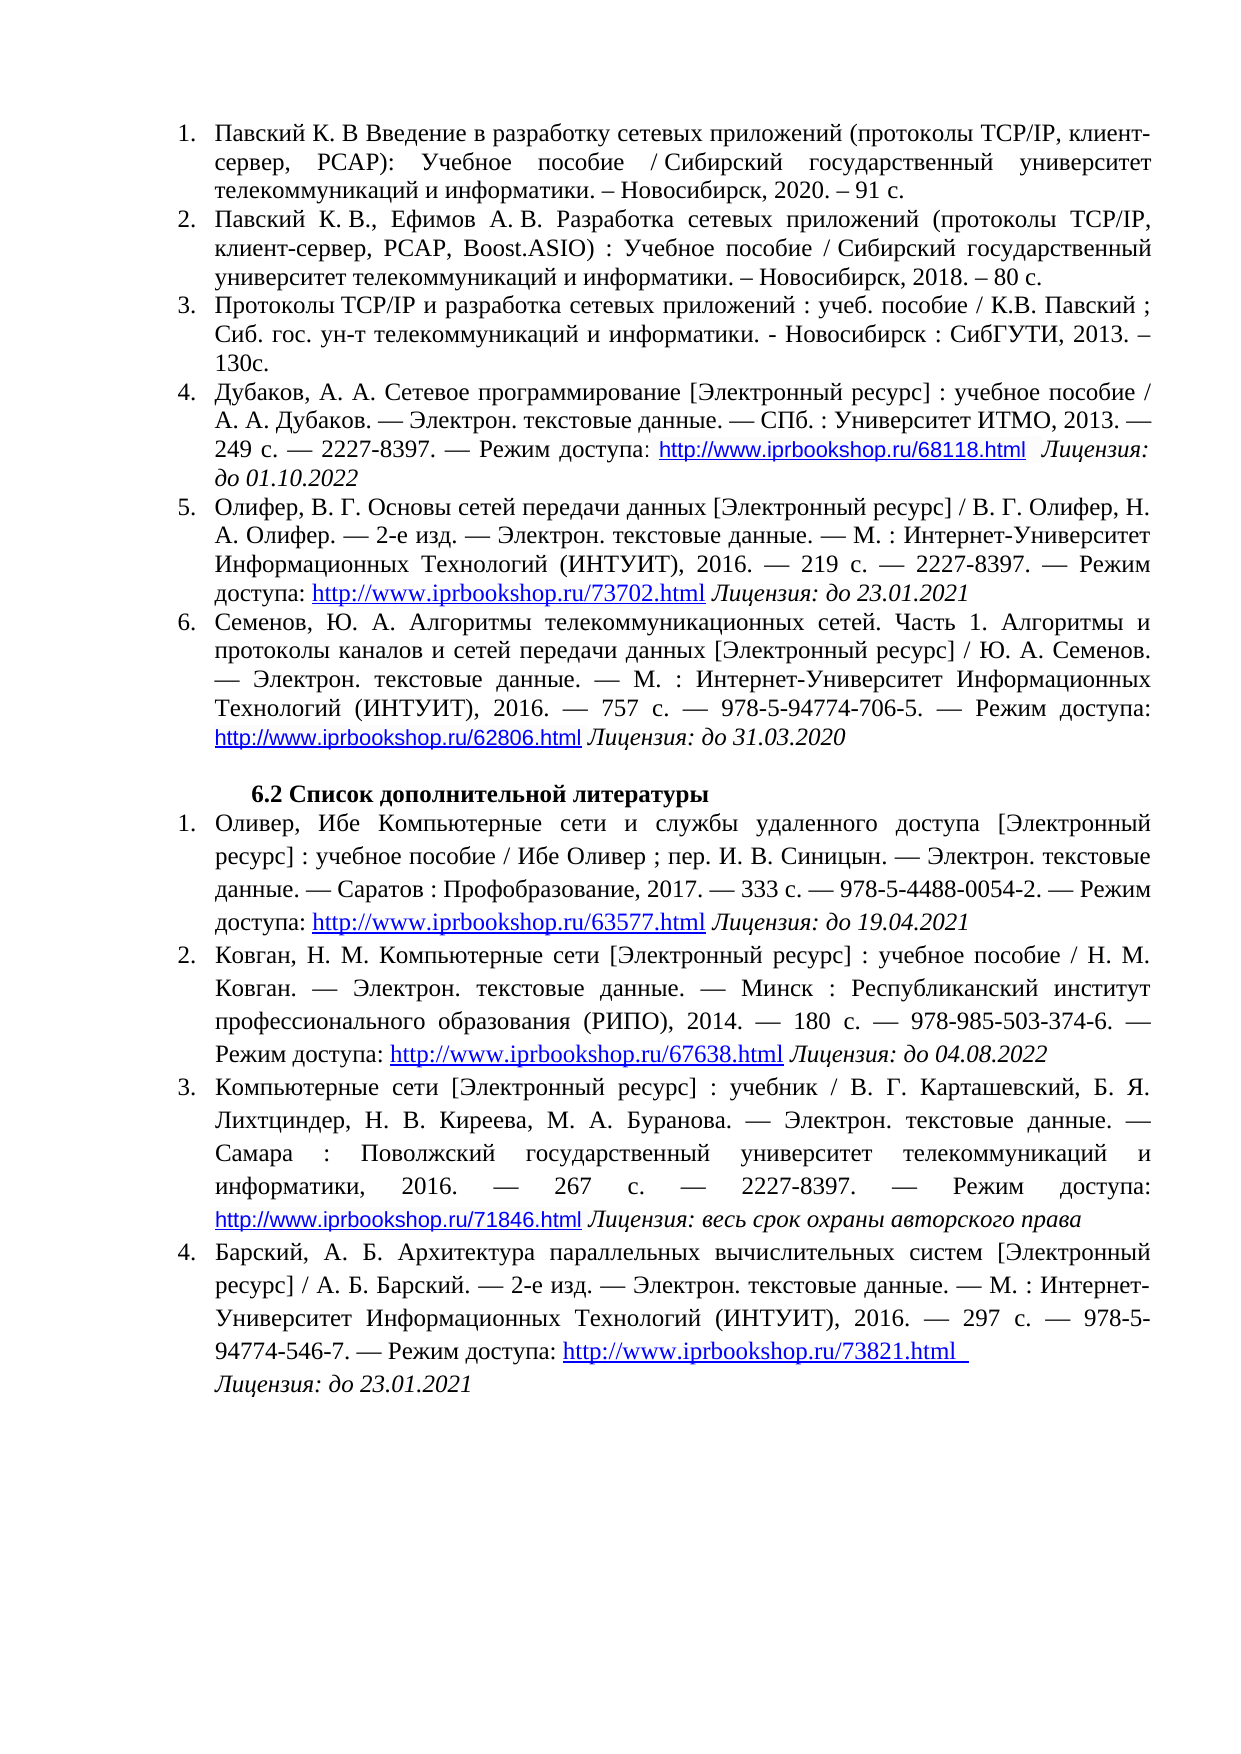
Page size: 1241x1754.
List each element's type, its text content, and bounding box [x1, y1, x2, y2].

list Компьютерные сети [Электронный ресурс] : учебник / В. Г. Карташевский, Б. Я. Лихтциндер, Н. В. Киреева, М. А. Буранова. — Электрон. текстовые данные. — Самара : Поволжский государственный университет телекоммуникаций и информатики, 2016. — 267 c. — 2227-8397. — Режим доступа: http://www.iprbookshop.ru/71846.html Лицензия: весь срок охраны авторского права [177, 1072, 1152, 1233]
list Семенов, Ю. А. Алгоритмы телекоммуникационных сетей. Часть 1. Алгоритмы и протоколы каналов и сетей передачи данных [Электронный ресурс] / Ю. А. Семенов. — Электрон. текстовые данные. — М. : Интернет-Университет Информационных Технологий (ИНТУИТ), 2016. — 757 c. — 978-5-94774-706-5. — Режим доступа: http://www.iprbookshop.ru/62806.html Лицензия: до 31.03.2020 [177, 607, 1152, 751]
list Олифер, В. Г. Основы сетей передачи данных [Электронный ресурс] / В. Г. Олифер, Н. А. Олифер. — 2-е изд. — Электрон. текстовые данные. — М. : Интернет-Университет Информационных Технологий (ИНТУИТ), 2016. — 219 c. — 2227-8397. — Режим доступа: http://www.iprbookshop.ru/73702.html Лицензия: до 23.01.2021 [177, 492, 1152, 607]
list Павский К. В., Ефимов А. В. Разработка сетевых приложений (протоколы TCP/IP, клиент-сервер, PCAP, Boost.ASIO) : Учебное пособие / Сибирский государственный университет телекоммуникаций и информатики. – Новосибирск, 2018. – 80 с. [177, 204, 1152, 291]
list Лицензия: до 23.01.2021 [215, 1369, 1152, 1398]
list Барский, А. Б. Архитектура параллельных вычислительных систем [Электронный ресурс] / А. Б. Барский. — 2-е изд. — Электрон. текстовые данные. — М. : Интернет-Университет Информационных Технологий (ИНТУИТ), 2016. — 297 c. — 978-5-94774-546-7. — Режим доступа: http://www.iprbookshop.ru/73821.html [177, 1237, 1152, 1365]
text 6.2 Список дополнительной литературы [177, 779, 1152, 808]
list Протоколы TCP/IP и разработка сетевых приложений : учеб. пособие / К.В. Павский ; Сиб. гос. ун-т телекоммуникаций и информатики. - Новосибирск : СибГУТИ, 2013. – 130c. [177, 291, 1152, 377]
list Оливер, Ибе Компьютерные сети и службы удаленного доступа [Электронный ресурс] : учебное пособие / Ибе Оливер ; пер. И. В. Синицын. — Электрон. текстовые данные. — Саратов : Профобразование, 2017. — 333 c. — 978-5-4488-0054-2. — Режим доступа: http://www.iprbookshop.ru/63577.html Лицензия: до 19.04.2021 [177, 808, 1152, 936]
list Ковган, Н. М. Компьютерные сети [Электронный ресурс] : учебное пособие / Н. М. Ковган. — Электрон. текстовые данные. — Минск : Республиканский институт профессионального образования (РИПО), 2014. — 180 c. — 978-985-503-374-6. — Режим доступа: http://www.iprbookshop.ru/67638.html Лицензия: до 04.08.2022 [177, 940, 1152, 1068]
list Дубаков, А. А. Сетевое программирование [Электронный ресурс] : учебное пособие / А. А. Дубаков. — Электрон. текстовые данные. — СПб. : Университет ИТМО, 2013. — 249 c. — 2227-8397. — Режим доступа: http://www.iprbookshop.ru/68118.html Лицензия: до 01.10.2022 [177, 377, 1152, 492]
list Павский К. В Введение в разработку сетевых приложений (протоколы TCP/IP, клиент-сервер, PCAP): Учебное пособие / Сибирский государственный университет телекоммуникаций и информатики. – Новосибирск, 2020. – 91 с. [177, 118, 1152, 204]
